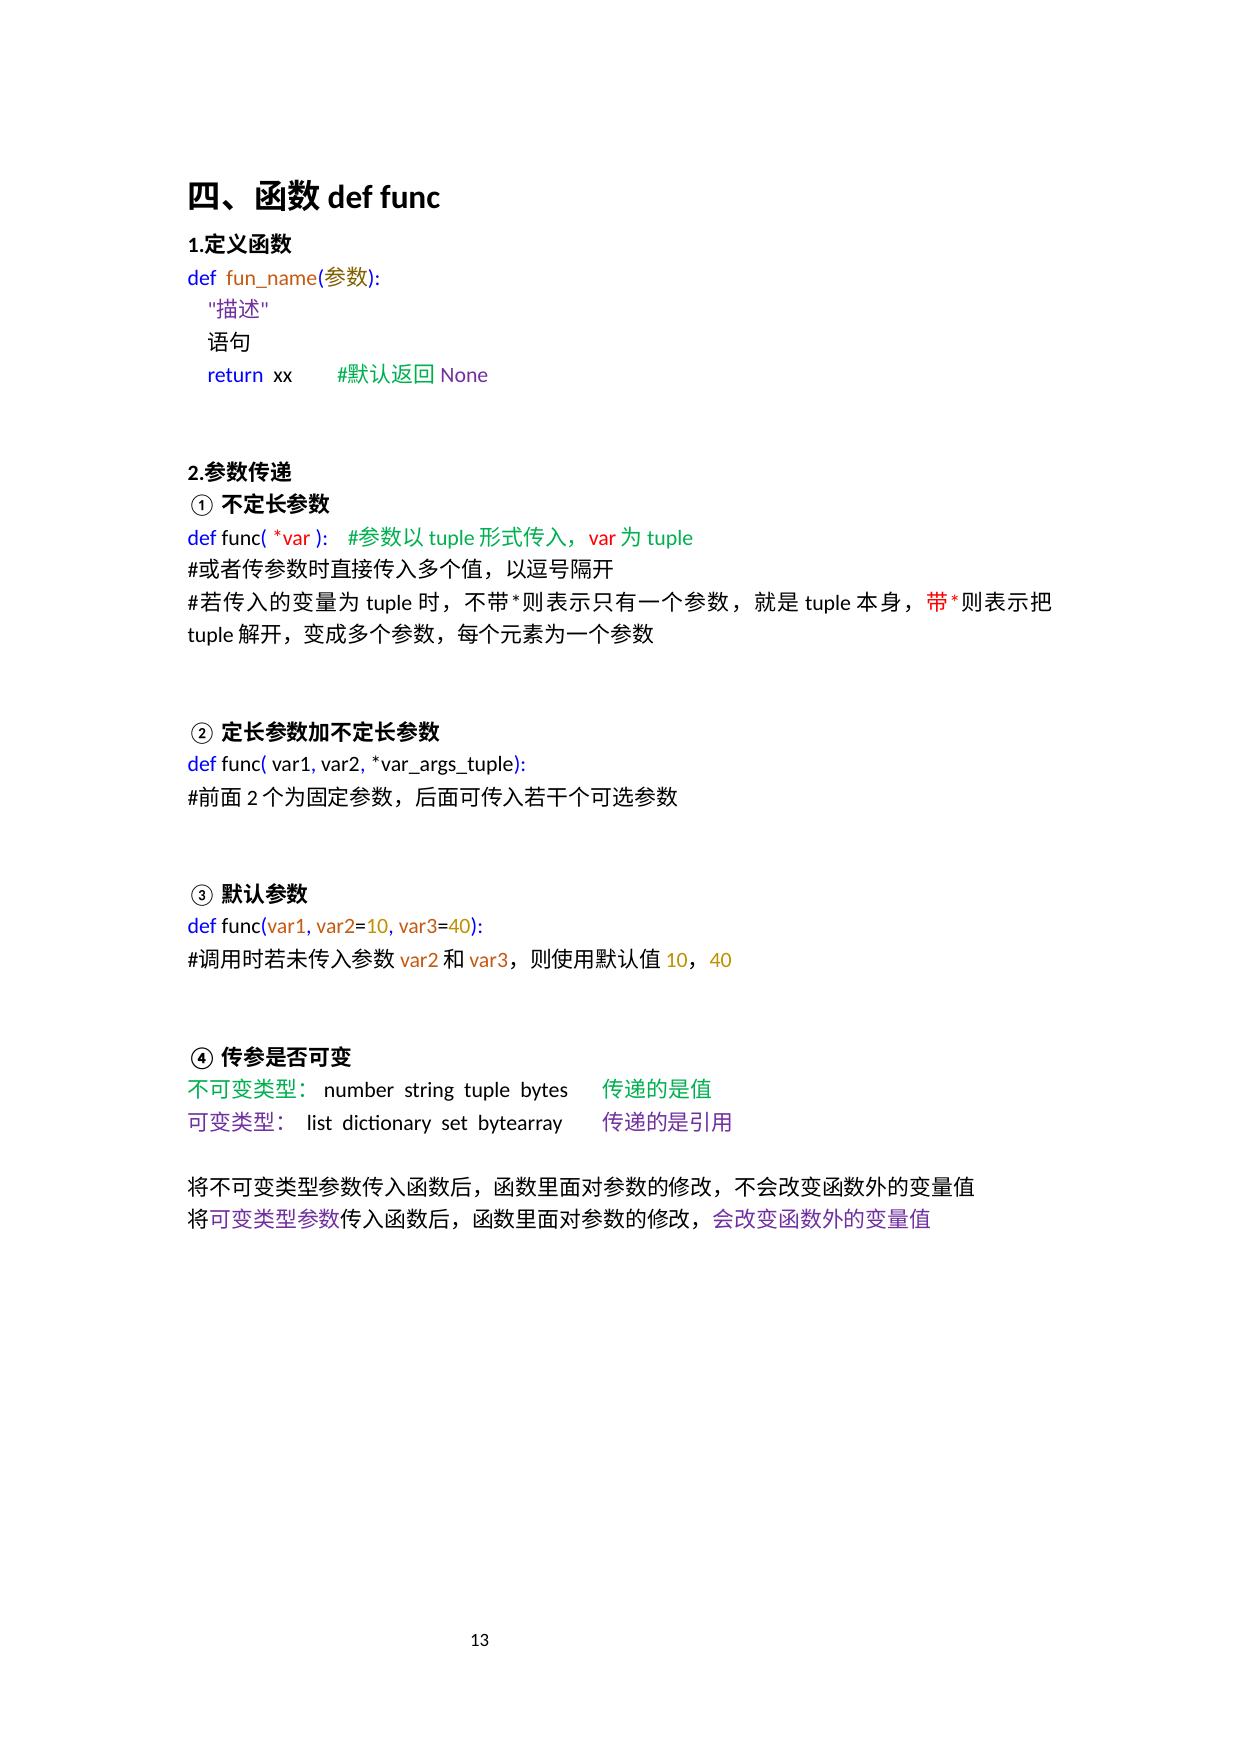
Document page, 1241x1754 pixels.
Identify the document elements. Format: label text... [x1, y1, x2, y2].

text 2.参数传递 [187, 454, 1053, 487]
text def func( var1, var2, *var_args_tuple): [187, 747, 1053, 779]
text ①不定长参数 [187, 487, 1053, 519]
text #或者传参数时直接传入多个值，以逗号隔开 [187, 552, 1053, 584]
text ②定长参数加不定长参数 [187, 714, 1053, 747]
text ③默认参数 [187, 877, 1053, 909]
text #前面2个为固定参数，后面可传入若干个可选参数 [187, 779, 1053, 812]
text #调用时若未传入参数var2和var3，则使用默认值10，40 [187, 942, 1053, 974]
text "描述" [187, 292, 1053, 324]
text def func( *var ): #参数以tuple形式传入，var为tuple [187, 519, 1053, 552]
text 可变类型： list dictionary set bytearray 传递的是引用 [187, 1104, 1053, 1137]
text return xx #默认返回 None [187, 357, 1053, 389]
text 1.定义函数 [187, 227, 1053, 259]
text 将可变类型参数传入函数后，函数里面对参数的修改，会改变函数外的变量值 [187, 1202, 1053, 1234]
text 四、函数def func [187, 162, 1053, 227]
text #若传入的变量为tuple时，不带*则表示只有一个参数，就是tuple本身，带*则表示把tuple解开，变成多个参数，每个元素为一个参数 [187, 584, 1053, 649]
text def func(var1, var2=10, var3=40): [187, 909, 1053, 942]
text 语句 [187, 324, 1053, 357]
text def fun_name(参数): [187, 259, 1053, 292]
text 将不可变类型参数传入函数后，函数里面对参数的修改，不会改变函数外的变量值 [187, 1169, 1053, 1202]
text 不可变类型： number string tuple bytes 传递的是值 [187, 1072, 1053, 1104]
text ④传参是否可变 [187, 1039, 1053, 1072]
